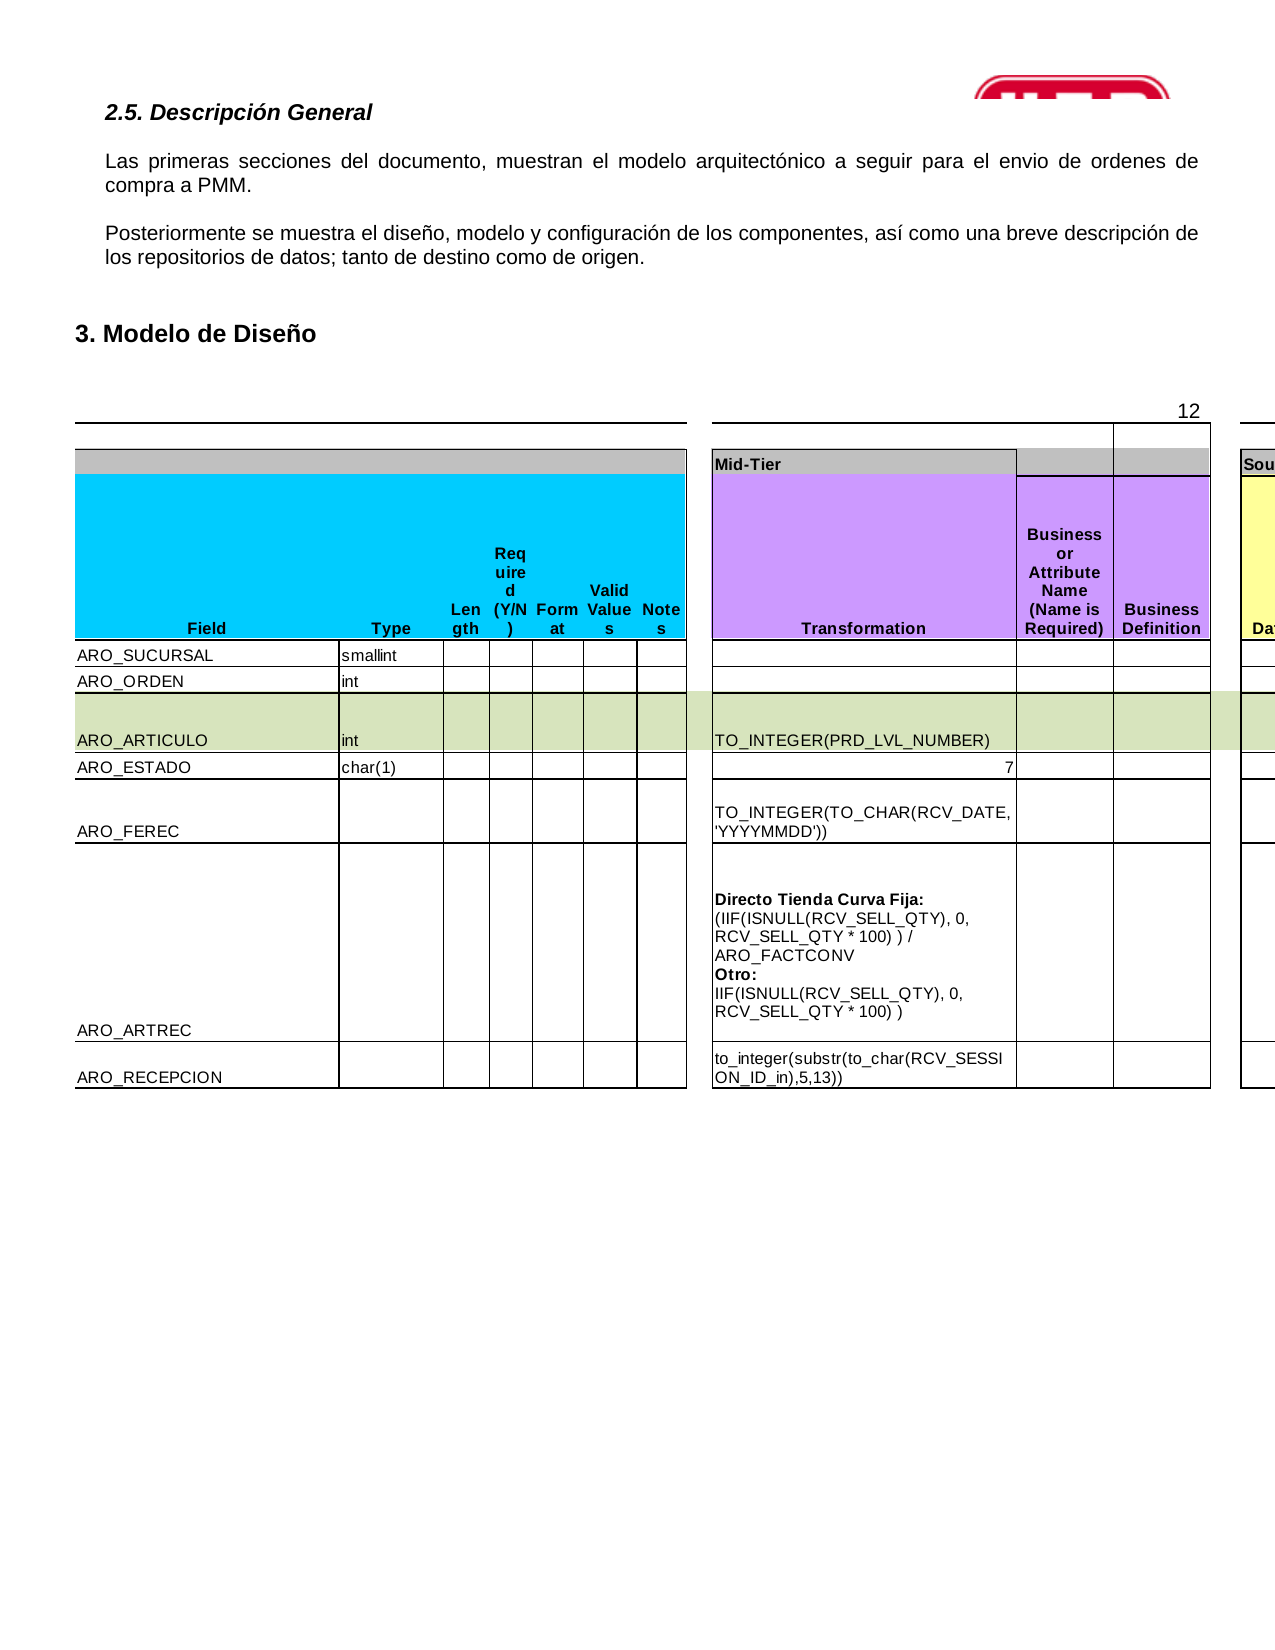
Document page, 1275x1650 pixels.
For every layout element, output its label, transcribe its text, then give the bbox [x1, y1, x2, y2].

text Posteriormente se muestra el diseño, modelo y configuración de los componentes, así como una breve descripción de los repositorios de datos; tanto de destino como de origen. [105, 221, 1200, 269]
subtitle 2.5. Descripción General [105, 99, 1200, 125]
text Las primeras secciones del documento, muestran el modelo arquitectónico a seguir para el envio de ordenes de compra a PMM. [105, 149, 1200, 197]
picture [973, 75, 1171, 99]
subtitle 3. Modelo de Diseño [75, 319, 1200, 348]
